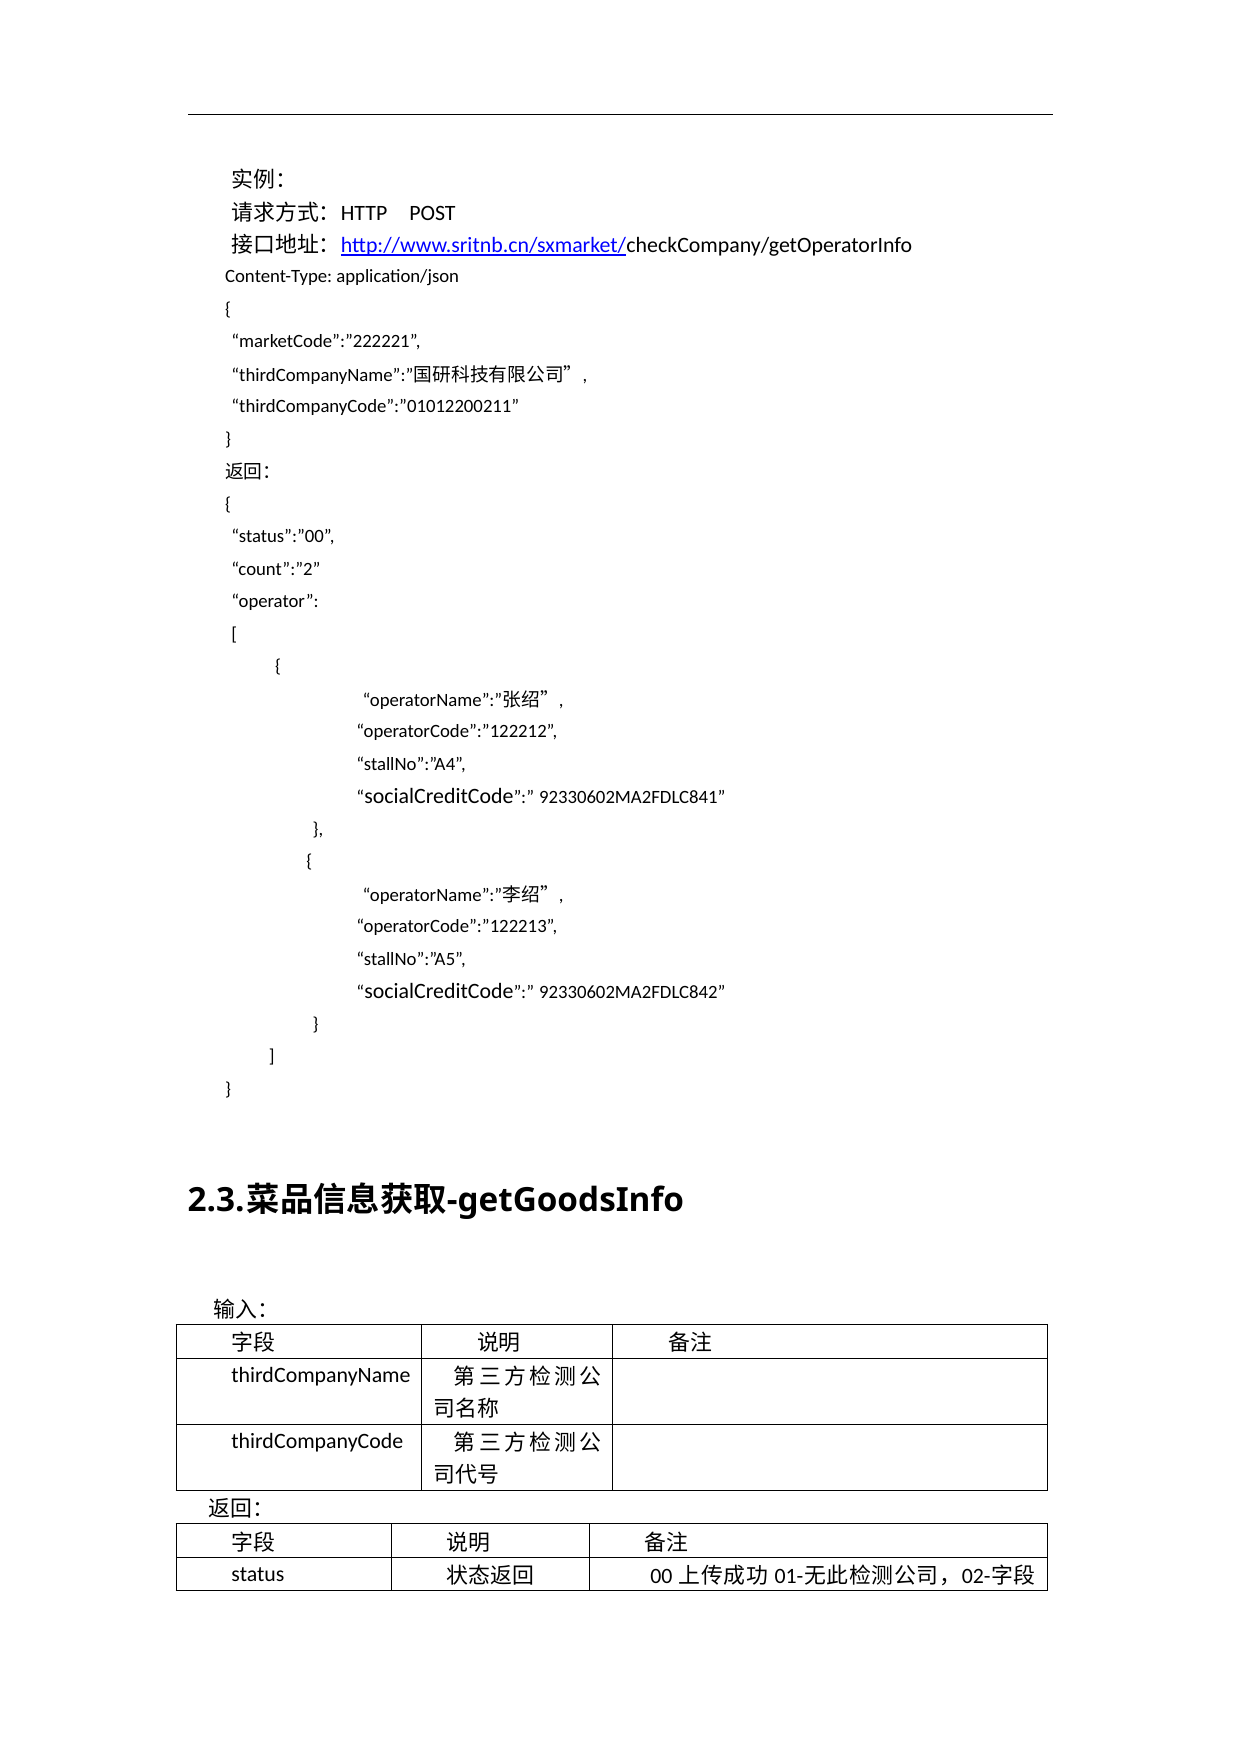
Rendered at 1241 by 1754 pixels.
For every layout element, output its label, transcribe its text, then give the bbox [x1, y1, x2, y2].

text 请求方式：HTTP POST [187, 194, 1053, 227]
table_header 字段 [177, 1325, 421, 1357]
text “count”:”2” [187, 552, 1053, 584]
text 实例： [187, 162, 1053, 194]
text “stallNo”:”A4”, [319, 747, 1053, 779]
text “operator”: [187, 584, 1053, 617]
table_cell [613, 1359, 1047, 1423]
text { [187, 487, 1053, 519]
table_header 字段 [177, 1524, 391, 1557]
text “socialCreditCode”:” 92330602MA2FDLC841” [319, 779, 1053, 812]
text } [187, 1072, 1053, 1104]
table_header 说明 [392, 1524, 589, 1557]
table_header 备注 [590, 1524, 1047, 1557]
table_header 说明 [422, 1325, 612, 1357]
text { [187, 649, 1053, 682]
text } [187, 422, 1053, 454]
table_cell thirdCompanyName [177, 1359, 421, 1423]
text “socialCreditCode”:” 92330602MA2FDLC842” [319, 974, 1053, 1007]
text }, [275, 812, 1053, 844]
table_header 备注 [613, 1325, 1047, 1357]
table_cell [613, 1425, 1047, 1489]
text 输入： [187, 1291, 1053, 1324]
text ] [231, 1039, 1053, 1072]
text [ [187, 617, 1053, 649]
text 接口地址：http://www.sritnb.cn/sxmarket/checkCompany/getOperatorInfo [187, 227, 1053, 259]
text “operatorName”:”张绍”, [187, 682, 1053, 714]
table_cell status [177, 1558, 391, 1590]
text “thirdCompanyCode”:”01012200211” [187, 389, 1053, 422]
text “thirdCompanyName”:”国研科技有限公司”, [187, 357, 1053, 389]
text Content-Type: application/json [187, 259, 1053, 292]
text “status”:”00”, [187, 519, 1053, 552]
table_cell thirdCompanyCode [177, 1425, 421, 1489]
text 返回： [187, 454, 1053, 487]
text “marketCode”:”222221”, [187, 324, 1053, 357]
table_cell 状态返回 [392, 1558, 589, 1590]
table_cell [590, 1558, 1047, 1590]
text } [275, 1007, 1053, 1039]
subtitle 菜品信息获取-getGoodsInfo [187, 1164, 1053, 1229]
text “operatorCode”:”122213”, [319, 909, 1053, 942]
text { [187, 292, 1053, 324]
text “operatorName”:”李绍”, [187, 877, 1053, 909]
text { [187, 844, 1053, 877]
table_cell 第三方检测公司代号 [422, 1425, 612, 1489]
text “stallNo”:”A5”, [319, 942, 1053, 974]
table_cell 第三方检测公司名称 [422, 1359, 612, 1423]
text 返回： [187, 1491, 1053, 1523]
text “operatorCode”:”122212”, [319, 714, 1053, 747]
